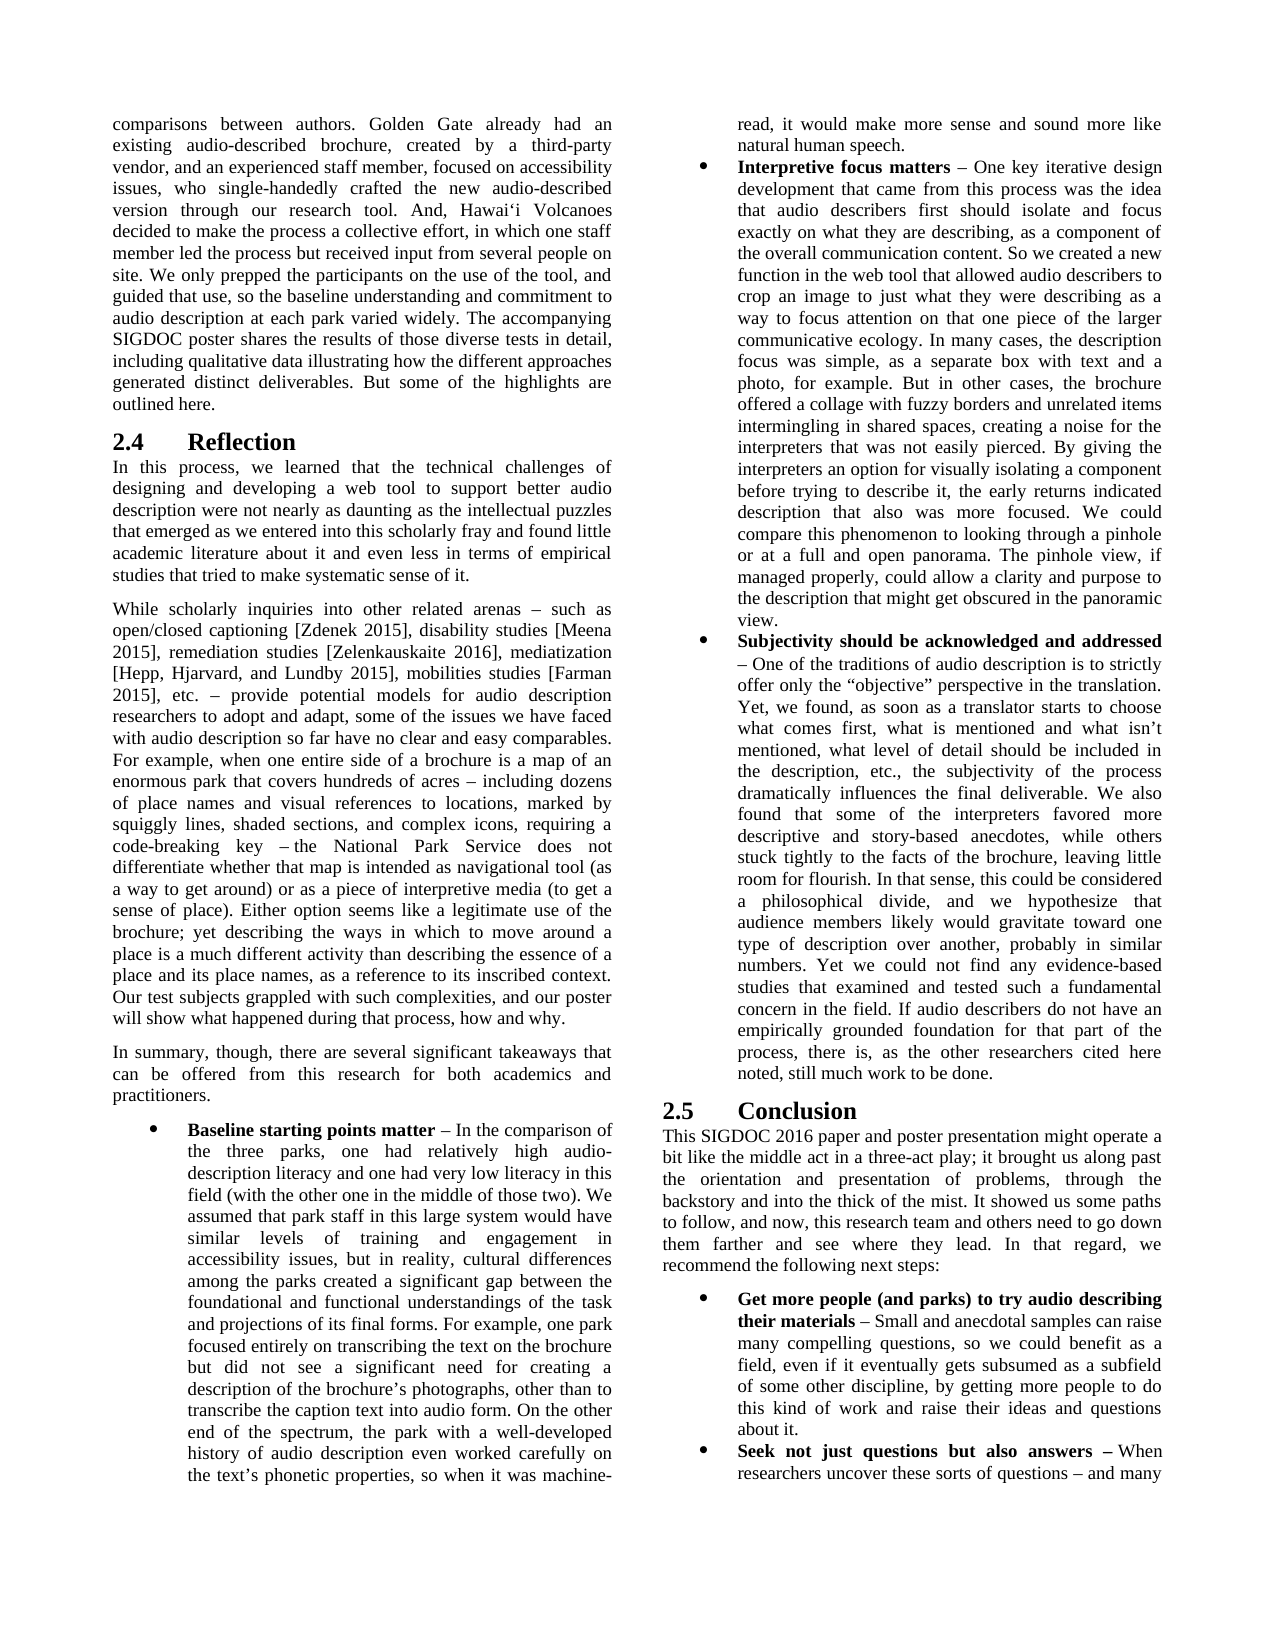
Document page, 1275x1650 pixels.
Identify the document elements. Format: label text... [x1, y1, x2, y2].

subtitle Reflection [112, 427, 613, 456]
text In this process, we learned that the technical challenges of designing and developing a web tool to support better audio description were not nearly as daunting as the intellectual puzzles that emerged as we entered into this scholarly fray and found little academic literature about it and even less in terms of empirical studies that tried to make systematic sense of it. [112, 456, 613, 585]
text While scholarly inquiries into other related arenas – such as open/closed captioning [Zdenek 2015], disability studies [Meena 2015], remediation studies [Zelenkauskaite 2016], mediatization [Hepp, Hjarvard, and Lundby 2015], mobilities studies [Farman 2015], etc. – provide potential models for audio description researchers to adopt and adapt, some of the issues we have faced with audio description so far have no clear and easy comparables. For example, when one entire side of a brochure is a map of an enormous park that covers hundreds of acres – including dozens of place names and visual references to locations, marked by squiggly lines, shaded sections, and complex icons, requiring a code-breaking key – the National Park Service does not differentiate whether that map is intended as navigational tool (as a way to get around) or as a piece of interpretive media (to get a sense of place). Either option seems like a legitimate use of the brochure; yet describing the ways in which to move around a place is a much different activity than describing the essence of a place and its place names, as a reference to its inscribed context. Our test subjects grappled with such complexities, and our poster will show what happened during that process, how and why. [112, 597, 613, 1029]
list Get more people (and parks) to try audio describing their materials – Small and anecdotal samples can raise many compelling questions, so we could benefit as a field, even if it eventually gets subsumed as a subfield of some other discipline, by getting more people to do this kind of work and raise their ideas and questions about it. [700, 1288, 1162, 1440]
list Interpretive focus matters – One key iterative design development that came from this process was the idea that audio describers first should isolate and focus exactly on what they are describing, as a component of the overall communication content. So we created a new function in the web tool that allowed audio describers to crop an image to just what they were describing as a way to focus attention on that one piece of the larger communicative ecology. In many cases, the description focus was simple, as a separate box with text and a photo, for example. But in other cases, the brochure offered a collage with fuzzy borders and unrelated items intermingling in shared spaces, creating a noise for the interpreters that was not easily pierced. By giving the interpreters an option for visually isolating a component before trying to describe it, the early returns indicated description that also was more focused. We could compare this phenomenon to looking through a pinhole or at a full and open panorama. The pinhole view, if managed properly, could allow a clarity and purpose to the description that might get obscured in the panoramic view. [700, 156, 1162, 630]
subtitle Conclusion [662, 1096, 1162, 1125]
list Subjectivity should be acknowledged and addressed – One of the traditions of audio description is to strictly offer only the “objective” perspective in the translation. Yet, we found, as soon as a translator starts to choose what comes first, what is mentioned and what isn’t mentioned, what level of detail should be included in the description, etc., the subjectivity of the process dramatically influences the final deliverable. We also found that some of the interpreters favored more descriptive and story-based anecdotes, while others stuck tightly to the facts of the brochure, leaving little room for flourish. In that sense, this could be considered a philosophical divide, and we hypothesize that audience members likely would gravitate toward one type of description over another, probably in similar numbers. Yet we could not find any evidence-based studies that examined and tested such a fundamental concern in the field. If audio describers do not have an empirically grounded foundation for that part of the process, there is, as the other researchers cited here noted, still much work to be done. [700, 630, 1162, 1084]
list Baseline starting points matter – In the comparison of the three parks, one had relatively high audio-description literacy and one had very low literacy in this field (with the other one in the middle of those two). We assumed that park staff in this large system would have similar levels of training and engagement in accessibility issues, but in reality, cultural differences among the parks created a significant gap between the foundational and functional understandings of the task and projections of its final forms. For example, one park focused entirely on transcribing the text on the brochure but did not see a significant need for creating a description of the brochure’s photographs, other than to transcribe the caption text into audio form. On the other end of the spectrum, the park with a well-developed history of audio description even worked carefully on the text’s phonetic properties, so when it was machine-read, it would make more sense and sound more like natural human speech. [150, 1118, 613, 1485]
text In summary, though, there are several significant takeaways that can be offered from this research for both academics and practitioners. [112, 1041, 613, 1106]
text This SIGDOC 2016 paper and poster presentation might operate a bit like the middle act in a three-act play; it brought us along past the orientation and presentation of problems, through the backstory and into the thick of the mist. It showed us some paths to follow, and now, this research team and others need to go down them farther and see where they lead. In that regard, we recommend the following next steps: [662, 1125, 1162, 1276]
